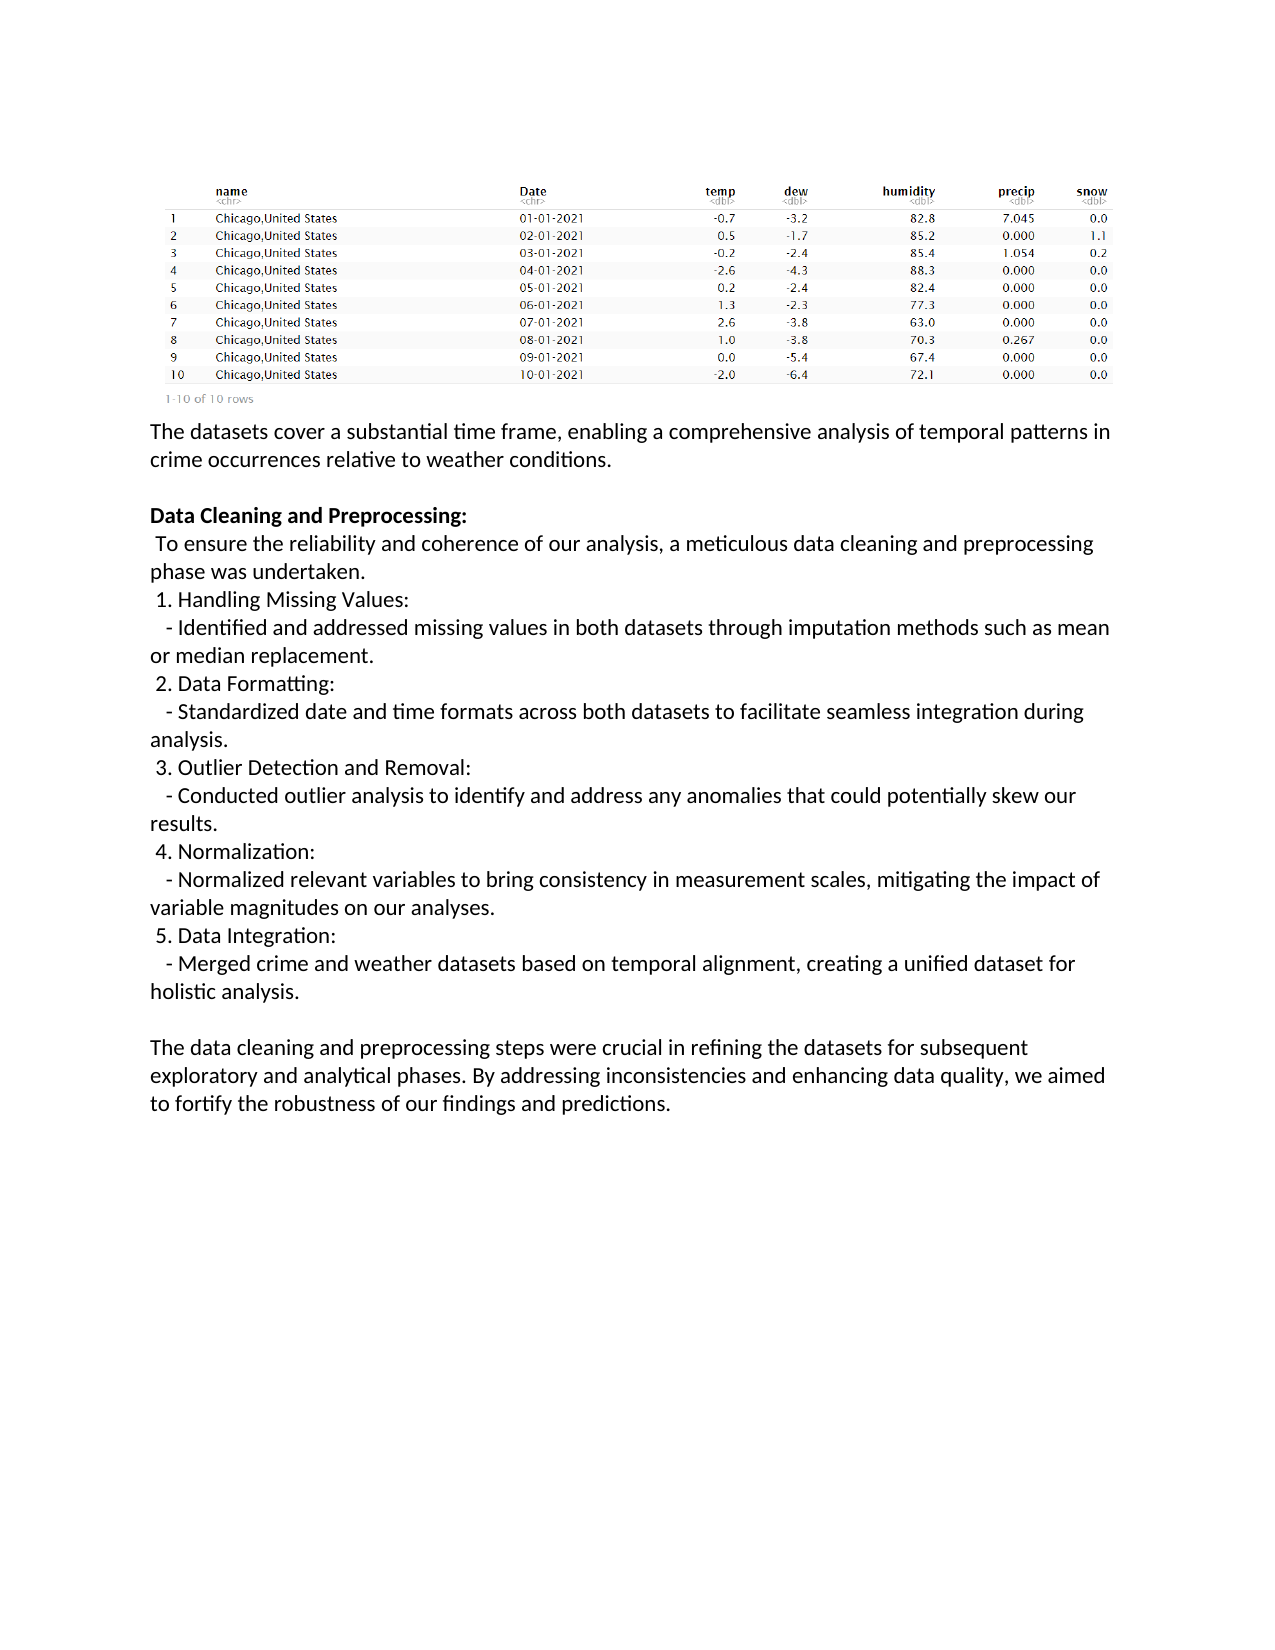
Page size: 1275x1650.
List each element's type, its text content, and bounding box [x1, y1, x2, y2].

text - Conducted outlier analysis to identify and address any anomalies that could potentially skew our results. [150, 781, 1125, 837]
text To ensure the reliability and coherence of our analysis, a meticulous data cleaning and preprocessing phase was undertaken. [150, 529, 1125, 585]
text 5. Data Integration: [150, 921, 1125, 949]
text The data cleaning and preprocessing steps were crucial in refining the datasets for subsequent exploratory and analytical phases. By addressing inconsistencies and enhancing data quality, we aimed to fortify the robustness of our findings and predictions. [150, 1033, 1125, 1117]
picture [150, 178, 1125, 411]
text 3. Outlier Detection and Removal: [150, 753, 1125, 781]
text Data Cleaning and Preprocessing: [150, 501, 1125, 529]
text 4. Normalization: [150, 837, 1125, 865]
text - Merged crime and weather datasets based on temporal alignment, creating a unified dataset for holistic analysis. [150, 949, 1125, 1005]
text 2. Data Formatting: [150, 669, 1125, 697]
text - Standardized date and time formats across both datasets to facilitate seamless integration during analysis. [150, 697, 1125, 753]
text - Normalized relevant variables to bring consistency in measurement scales, mitigating the impact of variable magnitudes on our analyses. [150, 865, 1125, 921]
text The datasets cover a substantial time frame, enabling a comprehensive analysis of temporal patterns in crime occurrences relative to weather conditions. [150, 417, 1125, 473]
text 1. Handling Missing Values: [150, 585, 1125, 613]
text - Identified and addressed missing values in both datasets through imputation methods such as mean or median replacement. [150, 613, 1125, 669]
